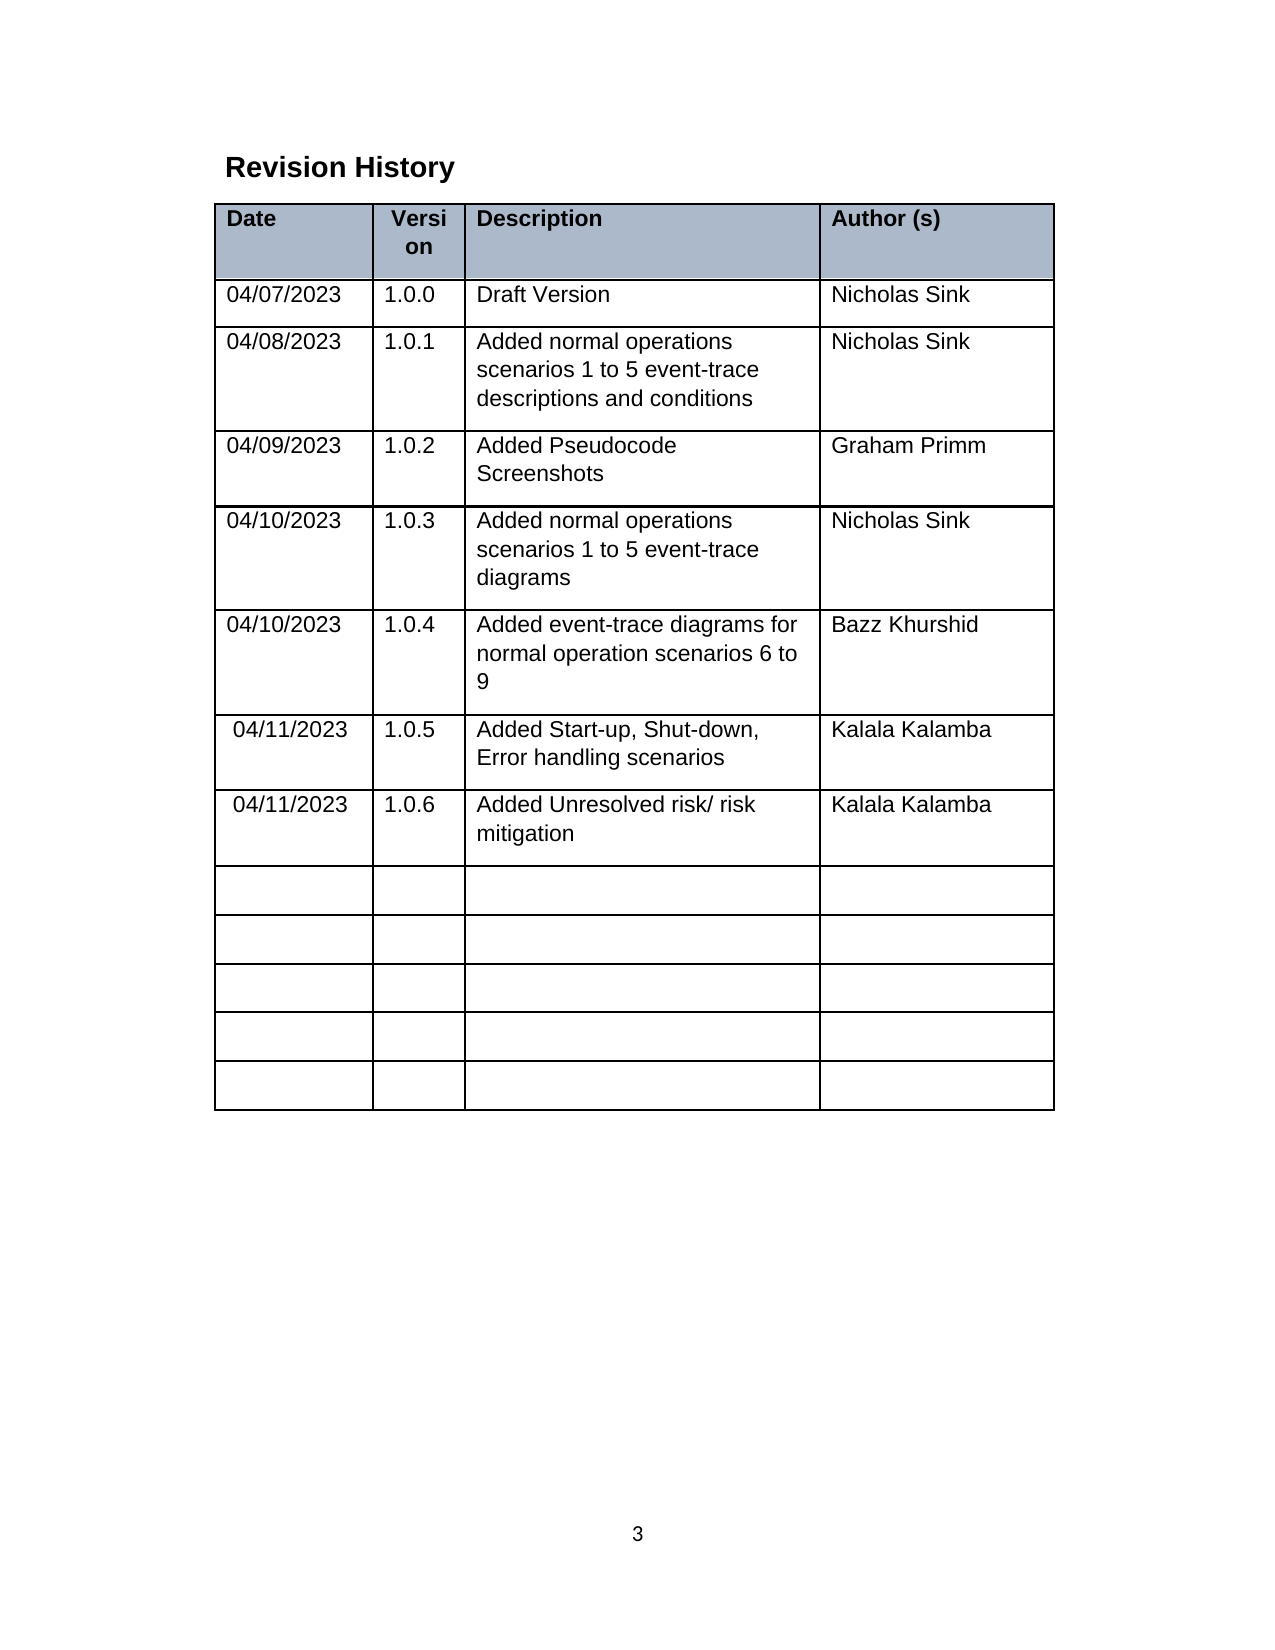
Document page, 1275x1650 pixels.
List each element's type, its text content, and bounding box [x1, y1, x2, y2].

table_cell Kalala Kalamba [821, 791, 1053, 865]
table_cell 04/09/2023 [216, 432, 372, 505]
table_cell [821, 867, 1053, 913]
table_cell [466, 965, 819, 1011]
table_cell Added Start-up, Shut-down, Error handling scenarios [466, 716, 819, 789]
table_cell 1.0.6 [374, 791, 464, 865]
table_cell Draft Version [466, 281, 819, 326]
table_cell 1.0.2 [374, 432, 464, 505]
table_header Author (s) [821, 205, 1053, 278]
table_cell Nicholas Sink [821, 328, 1053, 430]
table_cell Added normal operations scenarios 1 to 5 event-trace diagrams [466, 508, 819, 609]
table_cell Nicholas Sink [821, 508, 1053, 609]
table_cell Added Pseudocode Screenshots [466, 432, 819, 505]
table_cell 1.0.4 [374, 611, 464, 713]
table_cell [216, 965, 372, 1011]
table_header Version [374, 205, 464, 278]
table_cell 1.0.1 [374, 328, 464, 430]
table_cell Added Unresolved risk/ risk mitigation [466, 791, 819, 865]
table_cell 04/08/2023 [216, 328, 372, 430]
table_cell 04/11/2023 [216, 716, 372, 789]
table_cell Graham Primm [821, 432, 1053, 505]
table_cell [374, 1013, 464, 1060]
table_cell 1.0.5 [374, 716, 464, 789]
table_cell [216, 916, 372, 962]
text Revision History [150, 150, 1125, 183]
table_cell [821, 965, 1053, 1011]
table_cell [216, 867, 372, 913]
table_cell [216, 1013, 372, 1060]
table_cell [821, 1013, 1053, 1060]
table_cell Nicholas Sink [821, 281, 1053, 326]
table_cell [374, 1062, 464, 1109]
table_cell 04/07/2023 [216, 281, 372, 326]
table_header Description [466, 205, 819, 278]
table_cell [374, 867, 464, 913]
table_cell 04/11/2023 [216, 791, 372, 865]
table_cell Bazz Khurshid [821, 611, 1053, 713]
table_cell [374, 965, 464, 1011]
table_cell 04/10/2023 [216, 611, 372, 713]
table_cell [466, 1013, 819, 1060]
table_cell 1.0.3 [374, 508, 464, 609]
table_cell [821, 916, 1053, 962]
table_cell [216, 1062, 372, 1109]
table_cell Added normal operations scenarios 1 to 5 event-trace descriptions and conditions [466, 328, 819, 430]
table_header Date [216, 205, 372, 278]
table_cell [821, 1062, 1053, 1109]
table_cell [466, 867, 819, 913]
table_cell Kalala Kalamba [821, 716, 1053, 789]
table_cell 1.0.0 [374, 281, 464, 326]
table_cell [374, 916, 464, 962]
table_cell [466, 916, 819, 962]
table_cell 04/10/2023 [216, 508, 372, 609]
table_cell Added event-trace diagrams for normal operation scenarios 6 to 9 [466, 611, 819, 713]
table_cell [466, 1062, 819, 1109]
